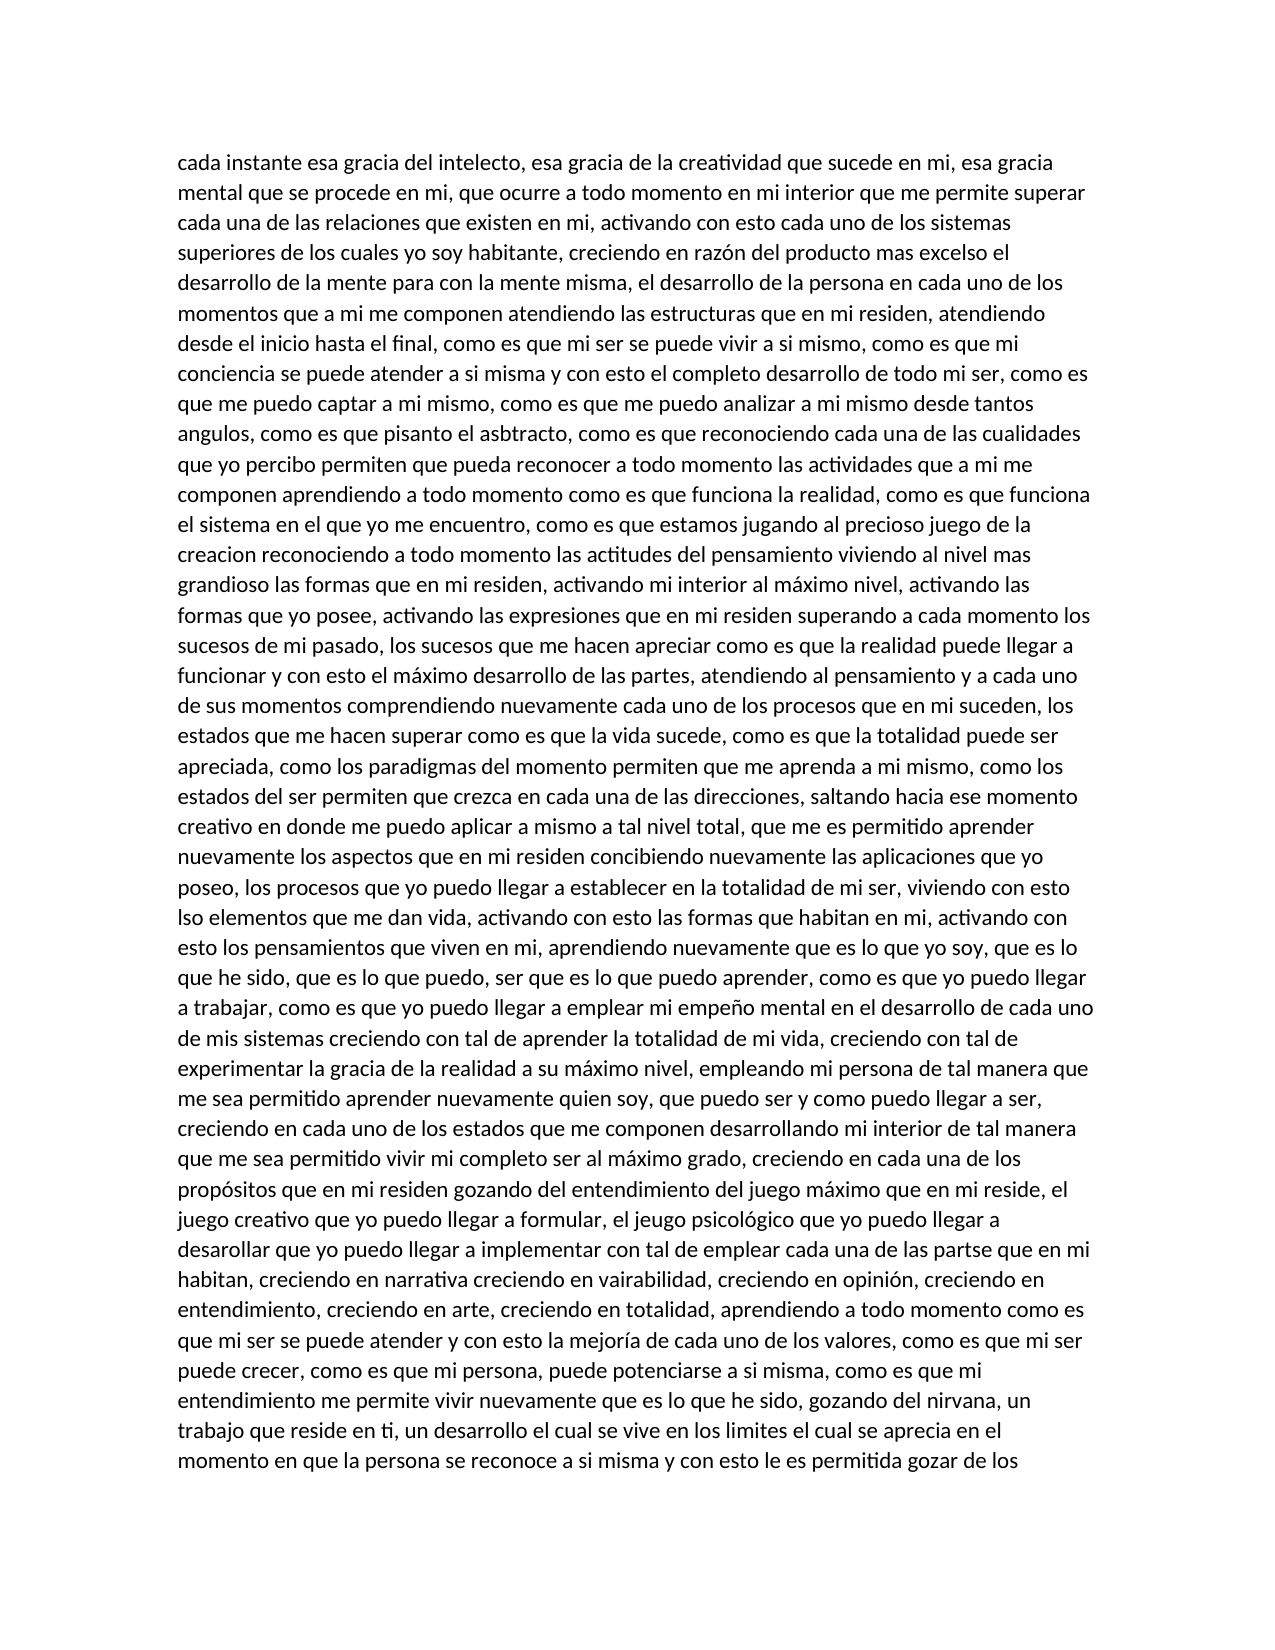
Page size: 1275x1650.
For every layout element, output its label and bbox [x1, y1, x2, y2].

text [177, 148, 1098, 1474]
